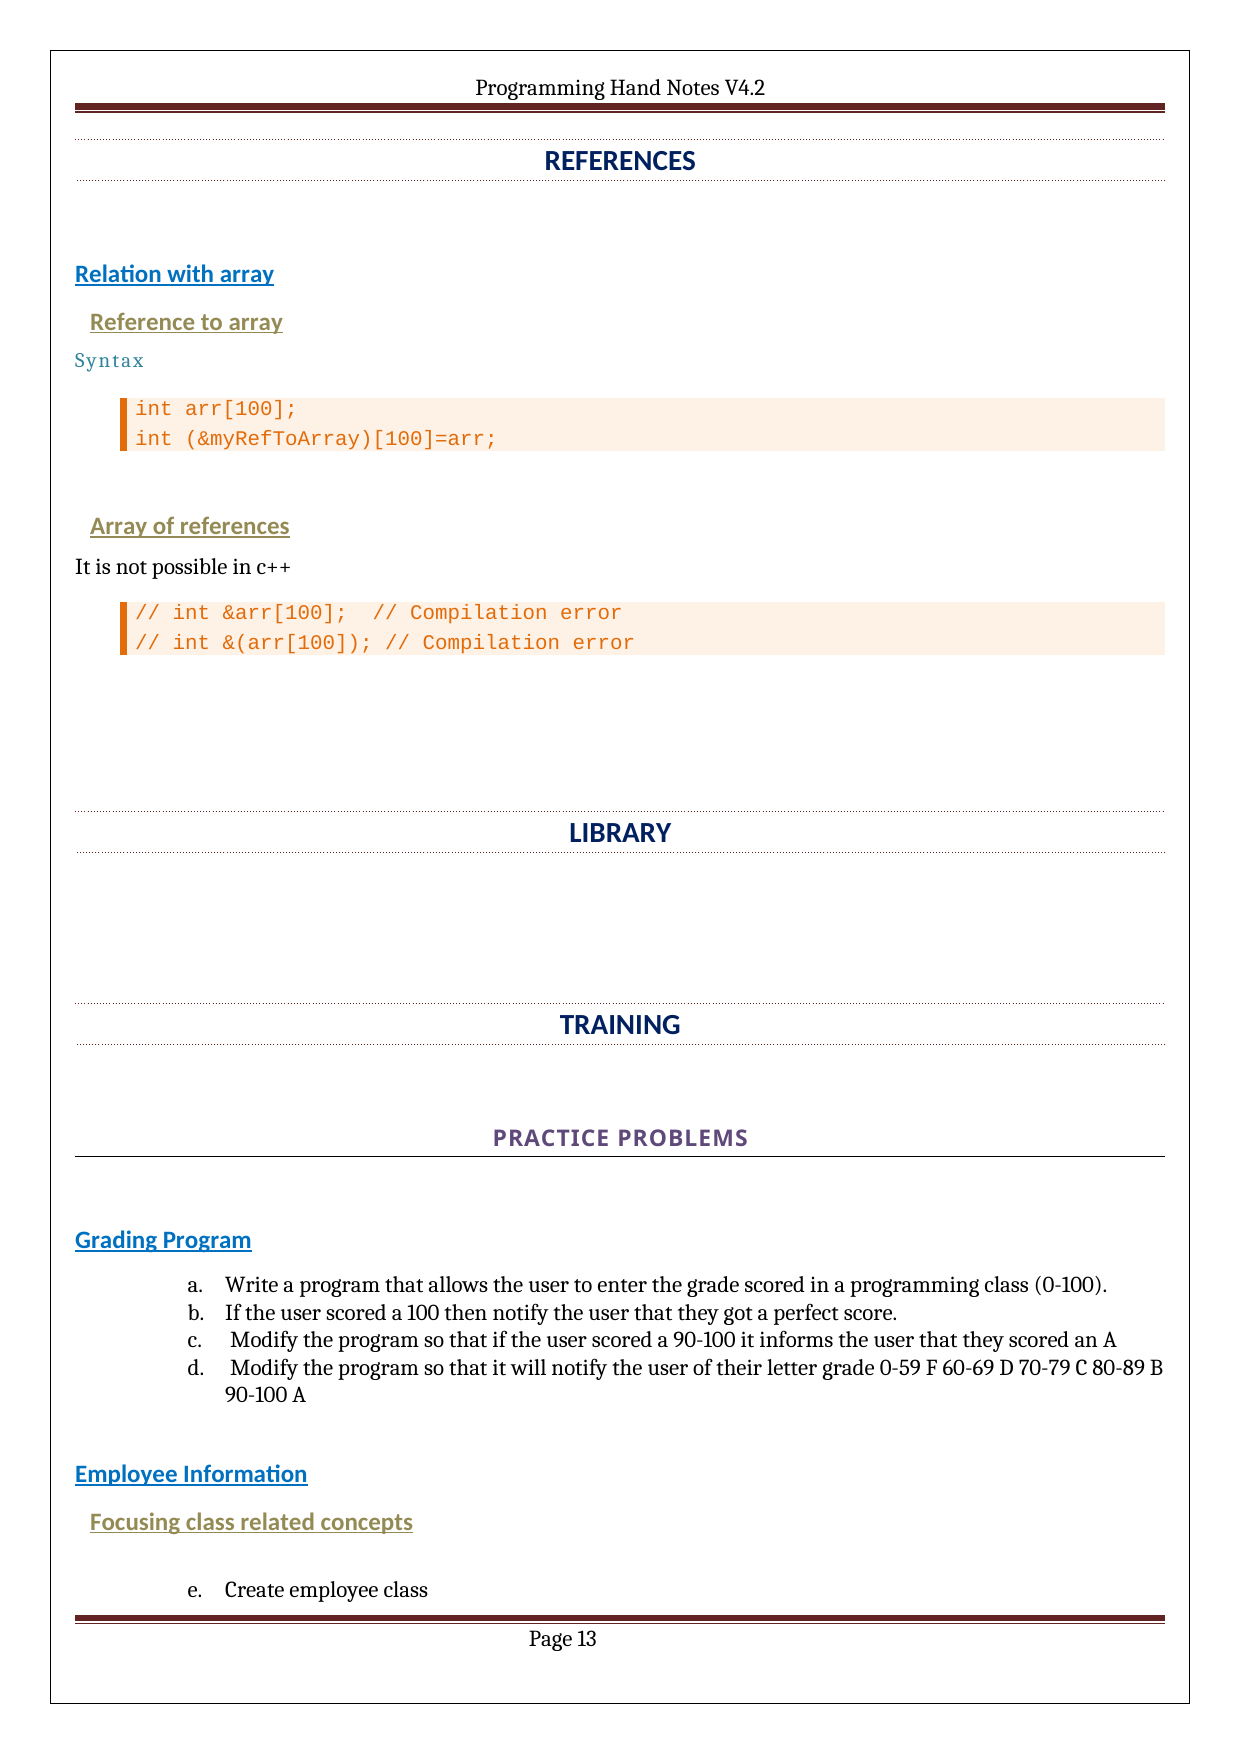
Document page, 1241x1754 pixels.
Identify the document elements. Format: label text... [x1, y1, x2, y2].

list Modify the program so that it will notify the user of their letter grade 0-59 F 60-69 D 70-79 C 80-89 B 90-100 A [187, 1354, 1165, 1408]
subtitle Practice problems [75, 1122, 1165, 1156]
list If the user scored a 100 then notify the user that they got a perfect score. [187, 1299, 1165, 1326]
list Create employee class [187, 1576, 1165, 1603]
text int arr[100]; [127, 398, 1165, 421]
text int (&myRefToArray)[100]=arr; [127, 427, 1165, 451]
subtitle References [75, 139, 1165, 181]
text Reference to array [75, 306, 1165, 336]
text Array of references [75, 510, 1165, 541]
text It is not possible in c++ [75, 553, 1165, 580]
subtitle Syntax [75, 349, 1165, 373]
subtitle Relation with array [75, 258, 1165, 289]
subtitle Employee Information [75, 1458, 1165, 1489]
text Focusing class related concepts [75, 1506, 1165, 1536]
subtitle TRAINING [75, 1003, 1165, 1045]
subtitle Grading Program [75, 1224, 1165, 1255]
list Write a program that allows the user to enter the grade scored in a programming class (0-100). [187, 1272, 1165, 1298]
text // int &arr[100]; // Compilation error [127, 602, 1165, 626]
text // int &(arr[100]); // Compilation error [127, 632, 1165, 655]
subtitle LIBRARY [75, 811, 1165, 853]
list Modify the program so that if the user scored a 90-100 it informs the user that they scored an A [187, 1327, 1165, 1353]
